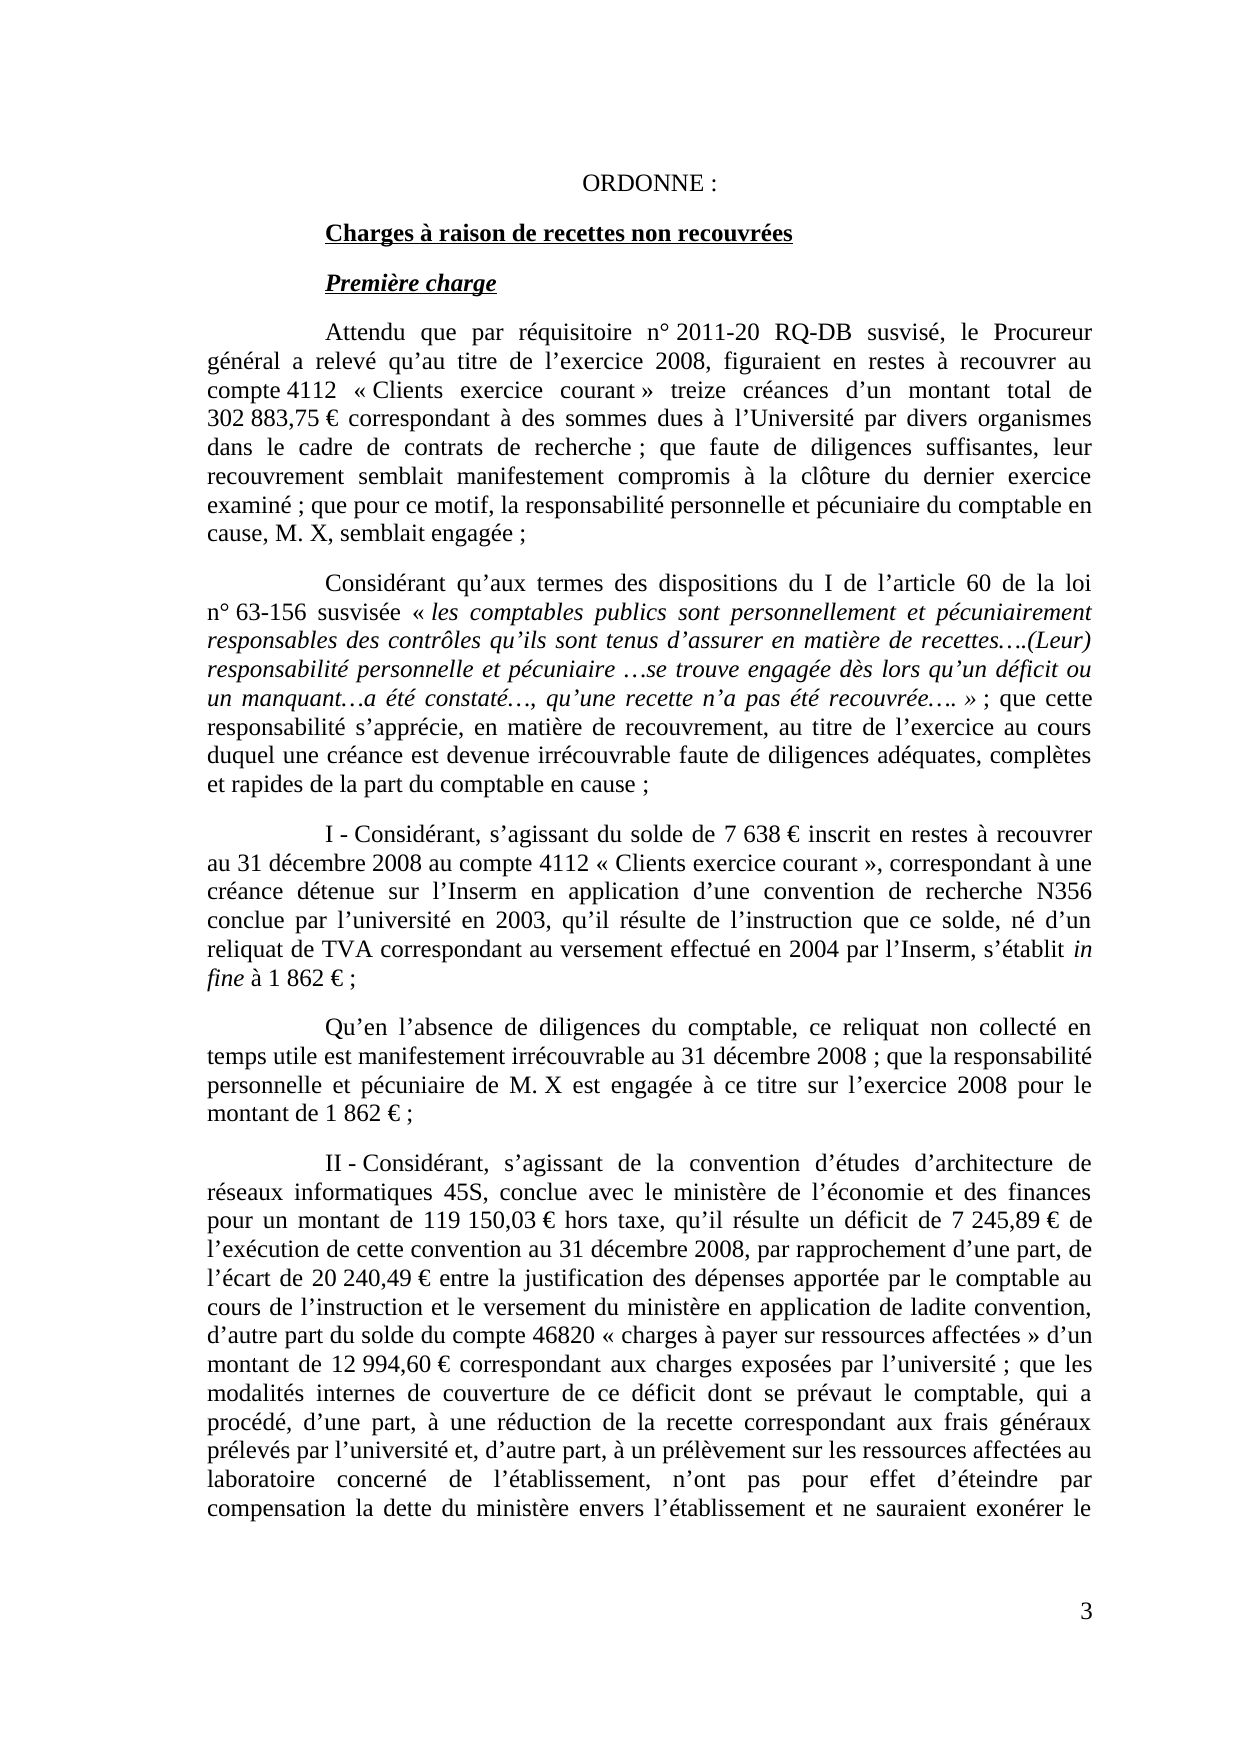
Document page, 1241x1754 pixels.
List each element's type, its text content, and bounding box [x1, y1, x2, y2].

text Qu’en l’absence de diligences du comptable, ce reliquat non collecté en temps utile est manifestement irrécouvrable au 31 décembre 2008 ; que la responsabilité personnelle et pécuniaire de M. X est engagée à ce titre sur l’exercice 2008 pour le montant de 1 862 € ; [207, 1012, 1092, 1127]
text Première charge [207, 268, 1092, 296]
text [207, 1148, 1092, 1522]
text I - Considérant, s’agissant du solde de 7 638 € inscrit en restes à recouvrer au 31 décembre 2008 au compte 4112 « Clients exercice courant », correspondant à une créance détenue sur l’Inserm en application d’une convention de recherche N356 conclue par l’université en 2003, qu’il résulte de l’instruction que ce solde, né d’un reliquat de TVA correspondant au versement effectué en 2004 par l’Inserm, s’établit in fine à 1 862 € ; [207, 819, 1092, 991]
text ORDONNE : [207, 168, 1092, 197]
text Considérant qu’aux termes des dispositions du I de l’article 60 de la loi n° 63-156 susvisée « les comptables publics sont personnellement et pécuniairement responsables des contrôles qu’ils sont tenus d’assurer en matière de recettes….(Leur) responsabilité personnelle et pécuniaire …se trouve engagée dès lors qu’un déficit ou un manquant…a été constaté…, qu’une recette n’a pas été recouvrée…. » ; que cette responsabilité s’apprécie, en matière de recouvrement, au titre de l’exercice au cours duquel une créance est devenue irrécouvrable faute de diligences adéquates, complètes et rapides de la part du comptable en cause ; [207, 568, 1092, 798]
text Charges à raison de recettes non recouvrées [325, 218, 1092, 247]
text Attendu que par réquisitoire n° 2011-20 RQ-DB susvisé, le Procureur général a relevé qu’au titre de l’exercice 2008, figuraient en restes à recouvrer au compte 4112 « Clients exercice courant » treize créances d’un montant total de 302 883,75 € correspondant à des sommes dues à l’Université par divers organismes dans le cadre de contrats de recherche ; que faute de diligences suffisantes, leur recouvrement semblait manifestement compromis à la clôture du dernier exercice examiné ; que pour ce motif, la responsabilité personnelle et pécuniaire du comptable en cause, M. X, semblait engagée ; [207, 317, 1092, 547]
